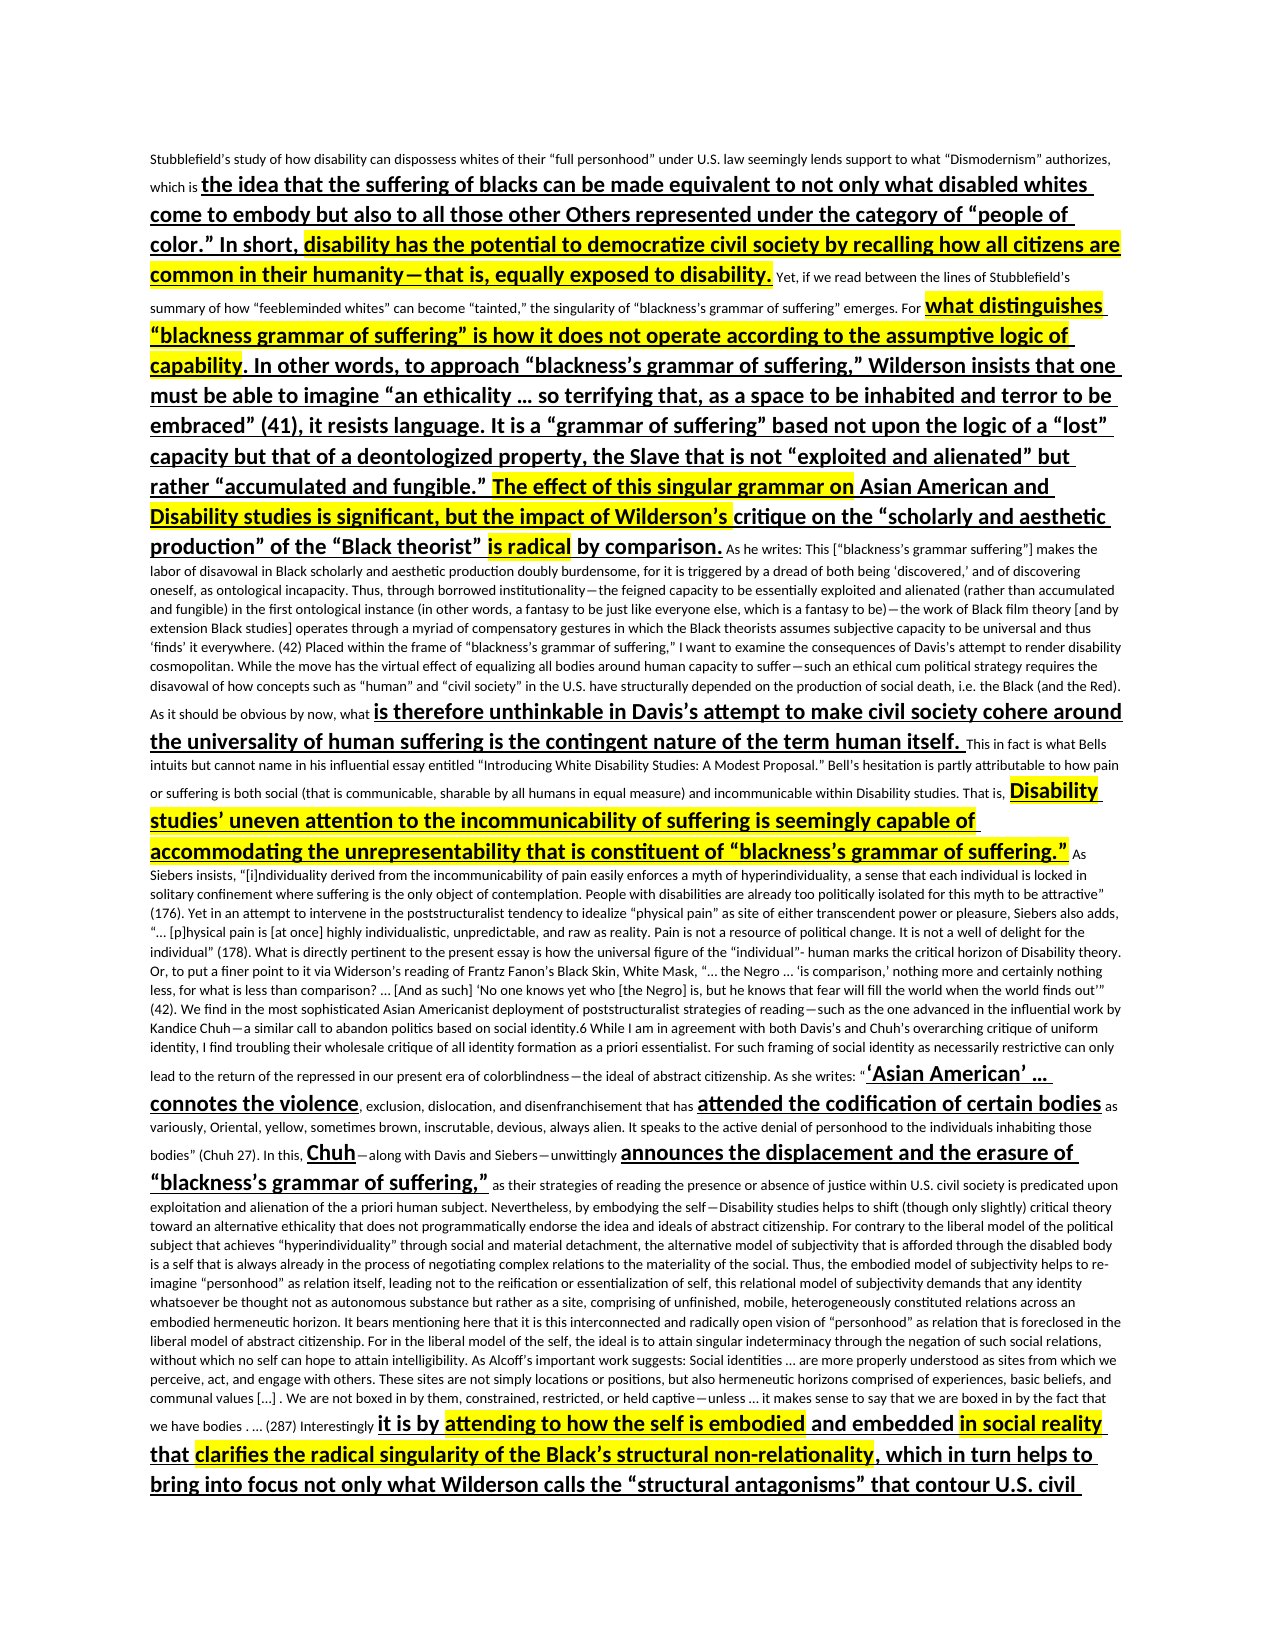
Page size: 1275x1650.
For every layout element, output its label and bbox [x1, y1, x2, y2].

text [150, 150, 1125, 1498]
